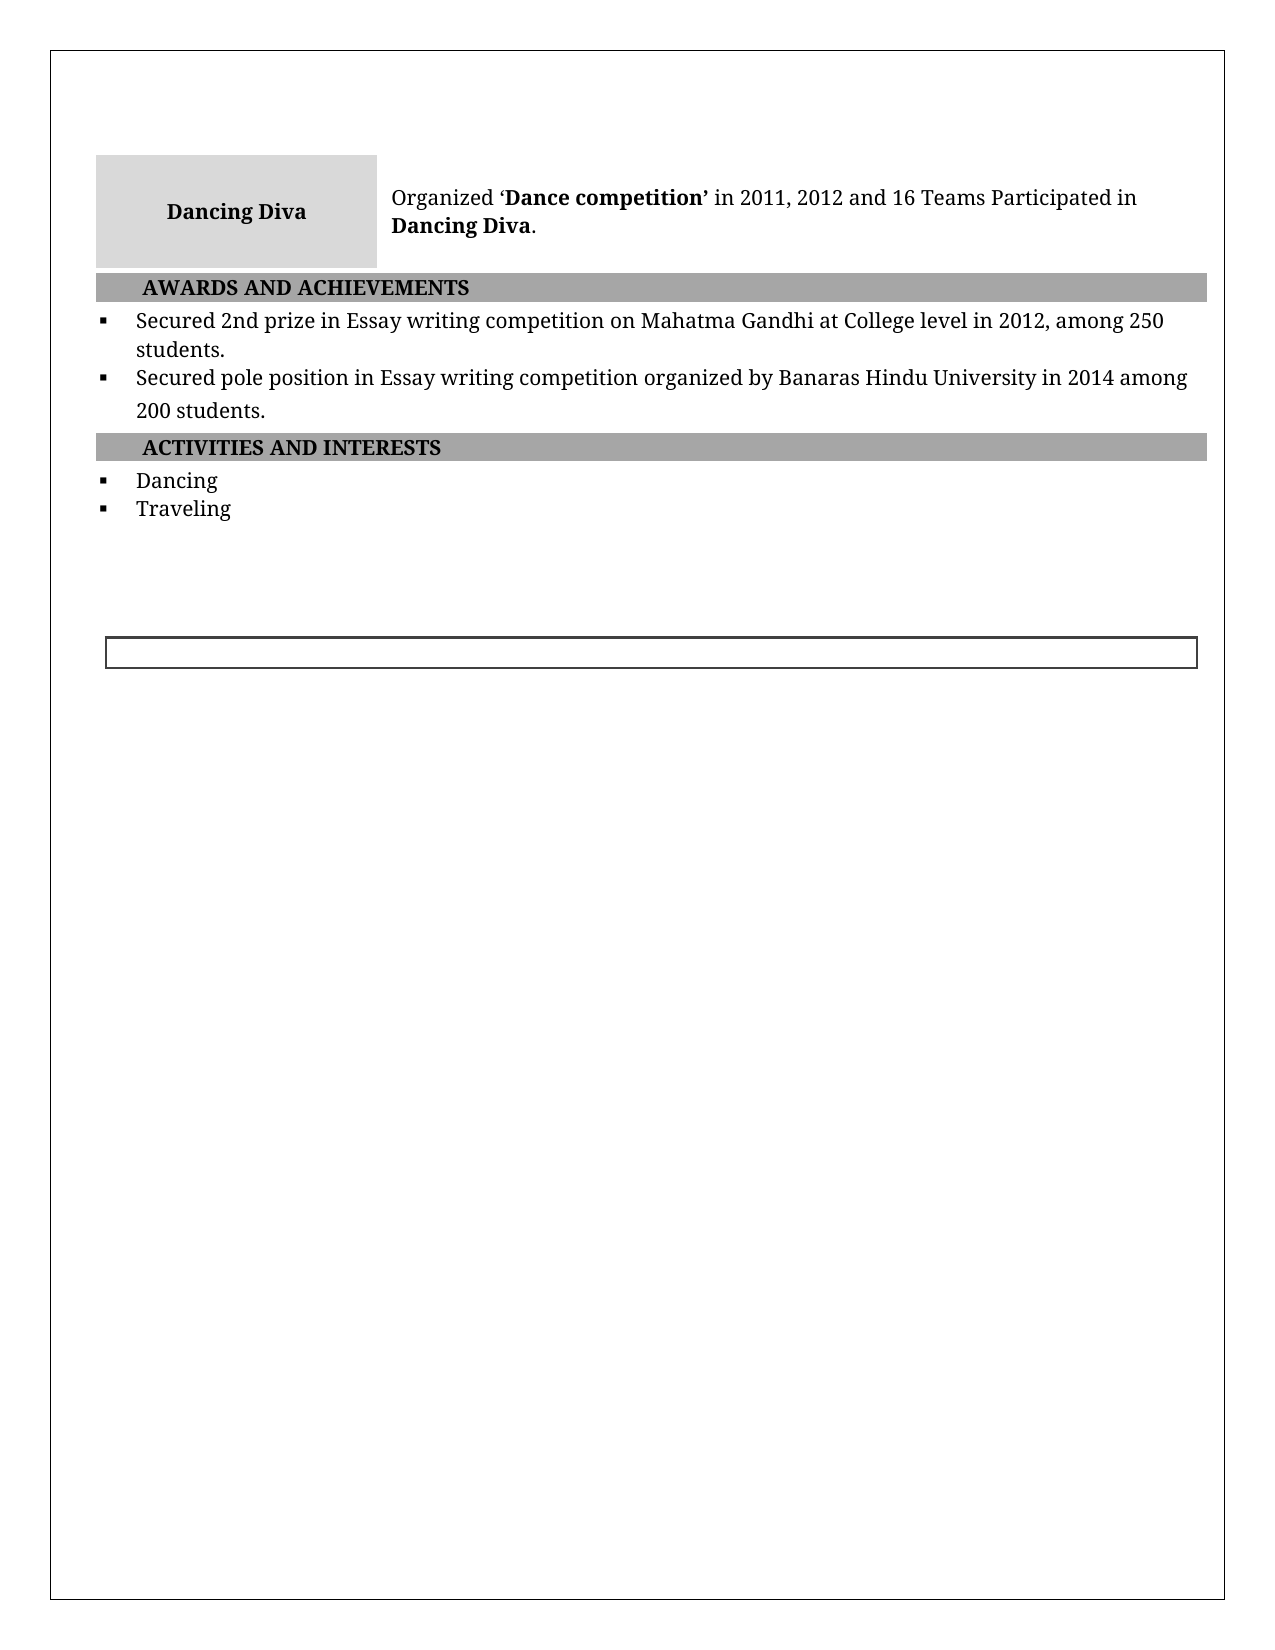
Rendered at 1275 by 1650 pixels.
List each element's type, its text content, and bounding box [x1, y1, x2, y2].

table_cell ACTIVITIES AND INTERESTS [96, 433, 1207, 461]
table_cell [96, 155, 377, 268]
table_cell Dancing Traveling [96, 466, 1207, 698]
table_cell Secured 2nd prize in Essay writing competition on Mahatma Gandhi at College level in 2012, among 250 students. Secured pole position in Essay writing competition organized by Banaras Hindu University in 2014 among 200 students. [96, 306, 1207, 428]
table_cell AWARDS AND ACHIEVEMENTS [96, 273, 1207, 302]
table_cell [382, 155, 1207, 268]
